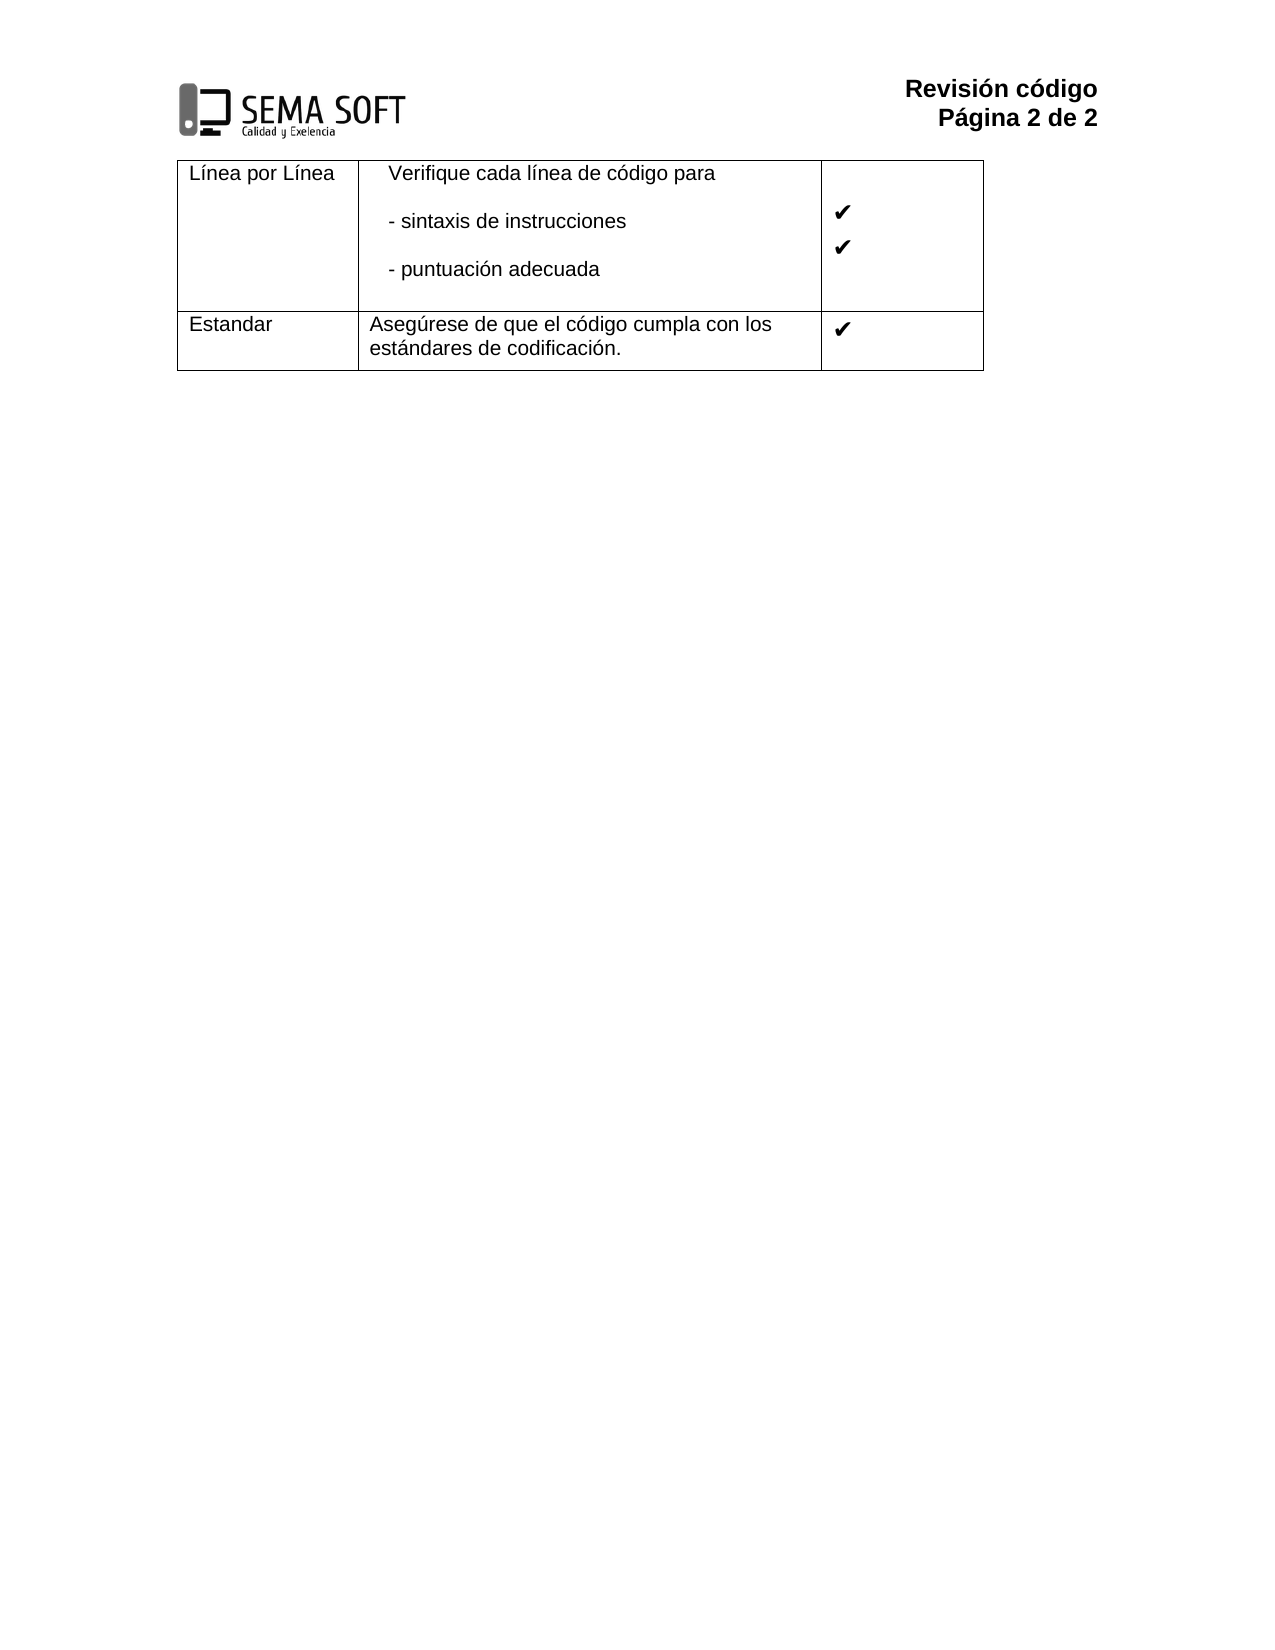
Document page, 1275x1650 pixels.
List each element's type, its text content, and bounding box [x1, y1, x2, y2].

table_cell ✔ ✔ [822, 161, 983, 311]
table_cell ✔ [822, 312, 983, 370]
table_cell Verifique cada línea de código para - sintaxis de instrucciones - puntuación adecuada [359, 161, 821, 311]
table_cell Asegúrese de que el código cumpla con los estándares de codificación. [359, 312, 821, 370]
picture [177, 81, 410, 140]
table_cell Línea por Línea [178, 161, 358, 311]
table_cell Estandar [178, 312, 358, 370]
